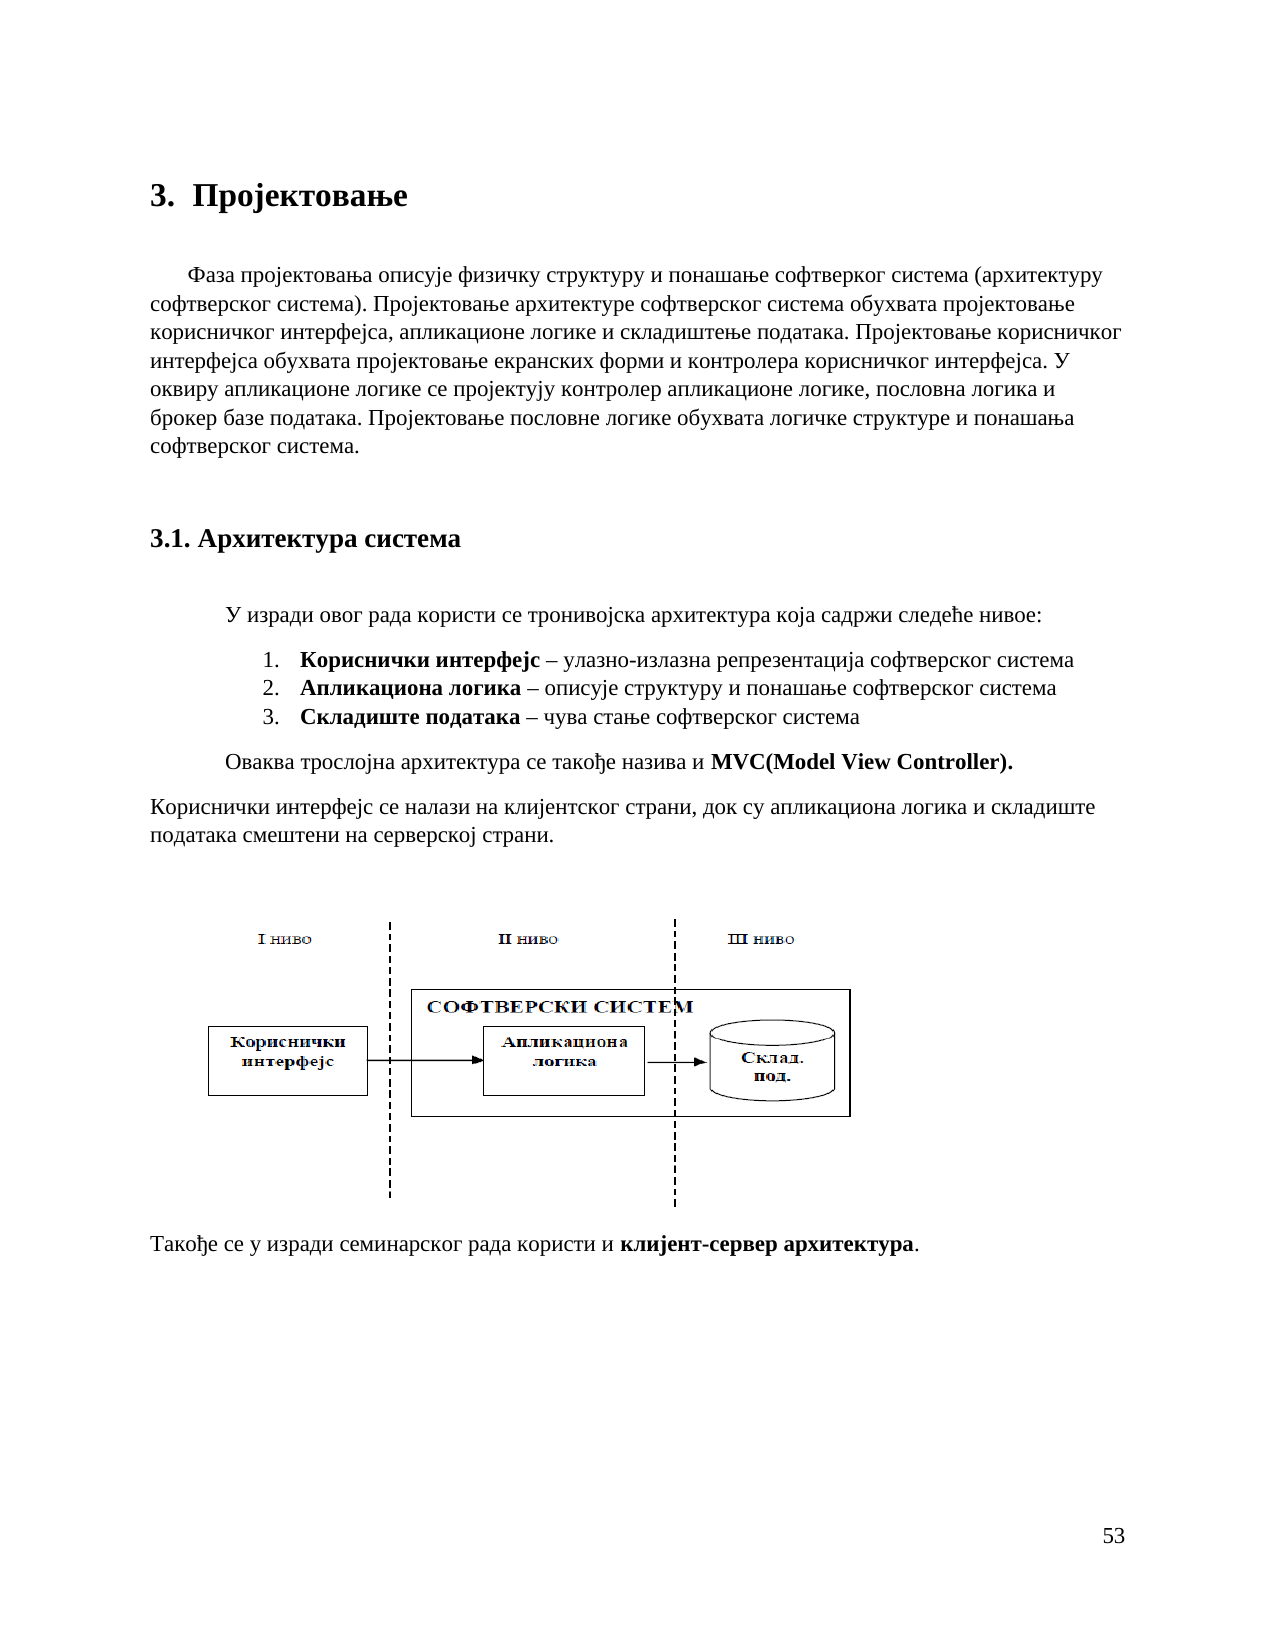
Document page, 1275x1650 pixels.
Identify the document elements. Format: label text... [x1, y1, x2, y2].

list Складиште података – чува стање софтверског система [262, 703, 1125, 729]
text Оваква трослојна архитектура се такође назива и MVC(Model View Controller). [225, 748, 1125, 774]
text Фаза пројектовања описује физичку структуру и понашање софтверког система (архитектуру софтверског система). Пројектовање архитектуре софтверског система обухвата пројектовање корисничког интерфејса, апликационе логике и складиштење података. Пројектовање корисничког интерфејса обухвата пројектовање екранских форми и контролера корисничког интерфејса. У оквиру апликационе логике се пројектују контролер апликационе логике, пословна логика и брокер базе података. Пројектовање пословне логике обухвата логичке структуре и понашања софтверског система. [150, 261, 1125, 458]
text Такође се у изради семинарског рада користи и клијент-сервер архитектура. [150, 1230, 1125, 1256]
picture [150, 911, 911, 1211]
list Апликациона логика – описује структуру и понашање софтверског система [262, 674, 1125, 701]
list Кориснички интерфејс – улазно-излазна репрезентација софтверског система [262, 646, 1125, 672]
subtitle Пројектовање [150, 175, 1125, 213]
text У изради овог рада користи се тронивојска архитектура која садржи следеће нивое: [225, 601, 1125, 627]
text Кориснички интерфејс се налази на клијентског страни, док су апликациона логика и складиште података смештени на серверској страни. [150, 793, 1125, 848]
subtitle 3.1. Архитектура система [150, 522, 1125, 553]
